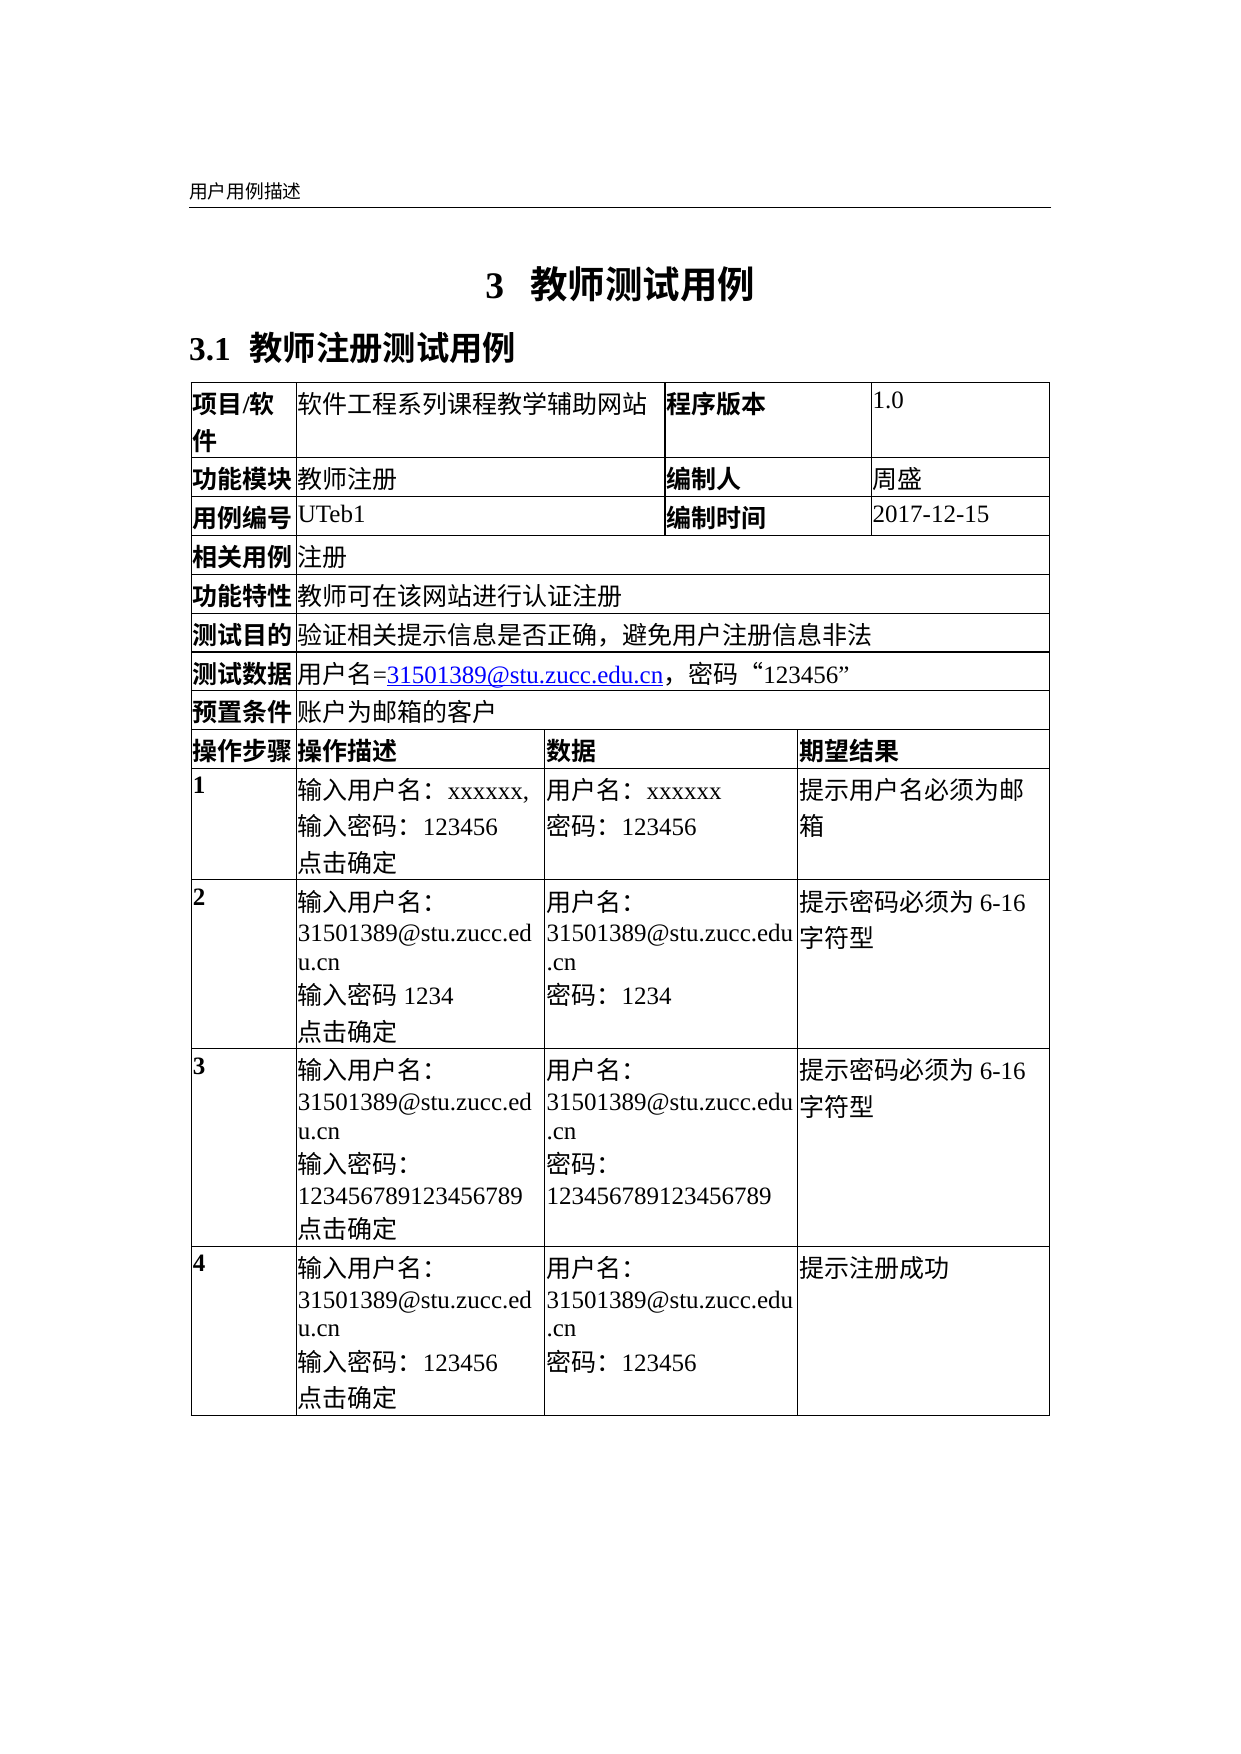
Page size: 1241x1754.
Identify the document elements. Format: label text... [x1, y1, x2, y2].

table_cell 用户名：xxxxxx 密码：123456 [545, 769, 797, 879]
table_cell 提示注册成功 [798, 1247, 1049, 1415]
table_header 软件工程系列课程教学辅助网站 [297, 383, 664, 457]
table_cell 4 [192, 1247, 296, 1415]
table_cell 验证相关提示信息是否正确，避免用户注册信息非法 [297, 614, 1049, 651]
table_cell 2 [192, 880, 296, 1048]
table_cell UTeb1 [297, 497, 664, 535]
table_cell 数据 [545, 730, 797, 768]
table_header 程序版本 [666, 383, 871, 457]
table_cell 编制时间 [666, 497, 871, 535]
table_cell 1 [192, 769, 296, 879]
table_cell 账户为邮箱的客户 [297, 691, 1049, 729]
table_cell 输入用户名：xxxxxx,输入密码：123456 点击确定 [297, 769, 544, 879]
table_cell 操作描述 [297, 730, 544, 768]
table_cell 测试目的 [192, 614, 296, 651]
table_cell 预置条件 [192, 691, 296, 729]
table_cell 注册 [297, 536, 1049, 574]
table_cell 3 [192, 1049, 296, 1246]
table_header 1.0 [872, 383, 1049, 457]
table_cell 功能模块 [192, 458, 296, 496]
table_cell 周盛 [872, 458, 1049, 496]
table_cell 输入用户名：31501389@stu.zucc.edu.cn 输入密码：123456 点击确定 [297, 1247, 544, 1415]
table_cell 输入用户名：31501389@stu.zucc.edu.cn 输入密码：123456789123456789 点击确定 [297, 1049, 544, 1246]
subtitle 教师注册测试用例 [189, 321, 1051, 369]
table_cell 操作步骤 [192, 730, 296, 768]
table_cell 用户名=31501389@stu.zucc.edu.cn，密码“123456” [297, 653, 1049, 690]
table_cell 提示密码必须为6-16字符型 [798, 880, 1049, 1048]
table_cell 教师注册 [297, 458, 664, 496]
table_header 项目/软件 [192, 383, 296, 457]
table_cell 测试数据 [192, 653, 296, 690]
table_cell 教师可在该网站进行认证注册 [297, 575, 1049, 613]
table_cell 2017-12-15 [872, 497, 1049, 535]
table_cell 期望结果 [798, 730, 1049, 768]
table_cell 用户名：31501389@stu.zucc.edu.cn 密码：123456 [545, 1247, 797, 1415]
table_cell 编制人 [666, 458, 871, 496]
table_cell 功能特性 [192, 575, 296, 613]
table_cell 输入用户名：31501389@stu.zucc.edu.cn 输入密码 1234 点击确定 [297, 880, 544, 1048]
table_cell 提示用户名必须为邮箱 [798, 769, 1049, 879]
table_cell 提示密码必须为6-16字符型 [798, 1049, 1049, 1246]
table_cell 用户名：31501389@stu.zucc.edu.cn 密码：123456789123456789 [545, 1049, 797, 1246]
subtitle 教师测试用例 [189, 254, 1051, 309]
table_cell 用户名：31501389@stu.zucc.edu.cn 密码：1234 [545, 880, 797, 1048]
table_cell 相关用例 [192, 536, 296, 574]
table_cell 用例编号 [192, 497, 296, 535]
